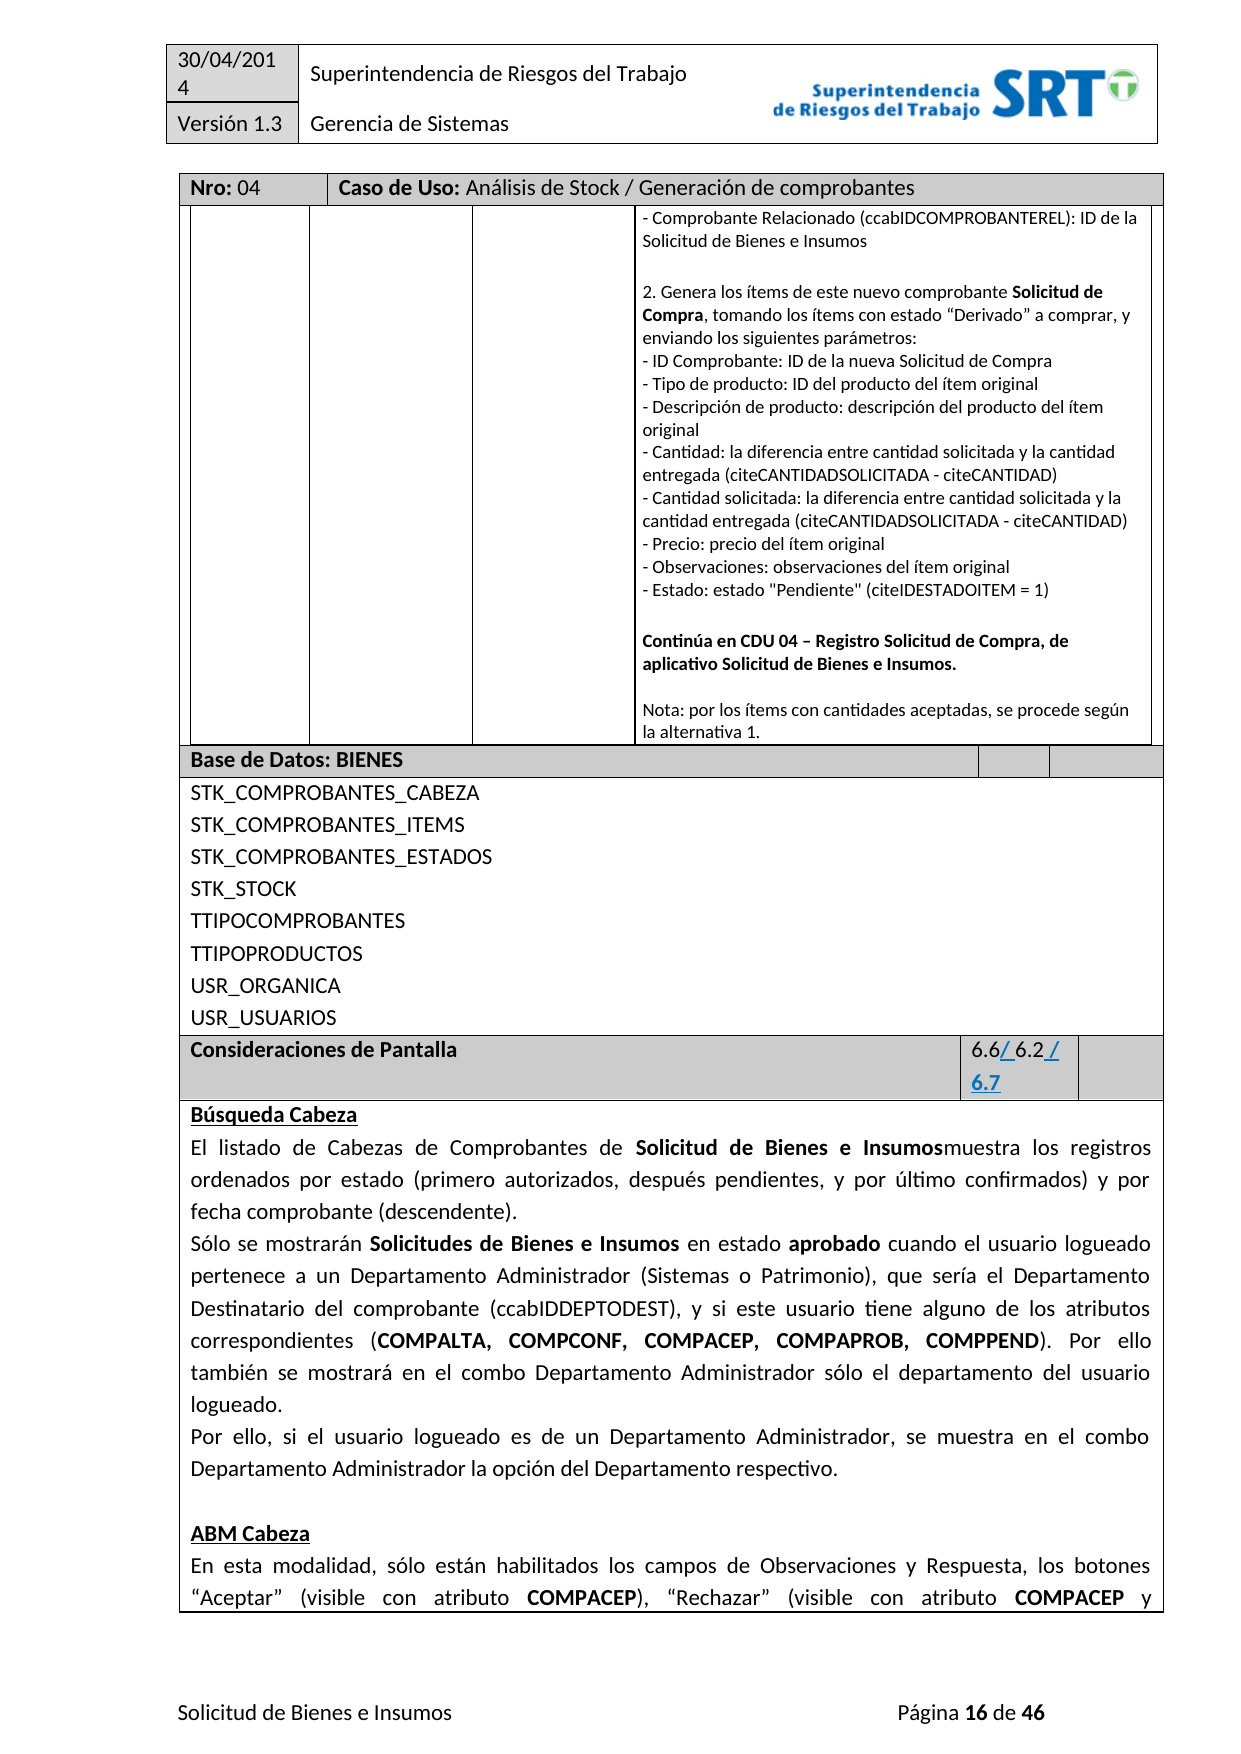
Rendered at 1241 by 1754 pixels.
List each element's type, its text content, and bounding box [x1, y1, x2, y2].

table_cell Consideraciones de Pantalla [180, 1036, 960, 1099]
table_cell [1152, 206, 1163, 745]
table_header Caso de Uso: Análisis de Stock / Generación de comprobantes [328, 174, 1163, 205]
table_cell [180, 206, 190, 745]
table_cell [1079, 1036, 1163, 1099]
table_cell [310, 206, 472, 744]
picture [773, 69, 1140, 120]
table_cell [1050, 746, 1163, 777]
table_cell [636, 206, 1151, 744]
table_cell [979, 746, 1049, 777]
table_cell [180, 1101, 1163, 1611]
table_header Nro: 04 [180, 174, 327, 205]
table_cell 6.6/ 6.2 / 6.7 [961, 1036, 1078, 1099]
table_cell Base de Datos: BIENES [180, 746, 978, 777]
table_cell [191, 206, 309, 744]
table_cell STK_COMPROBANTES_CABEZA STK_COMPROBANTES_ITEMS STK_COMPROBANTES_ESTADOS STK_STOCK TTIPOCOMPROBANTES TTIPOPRODUCTOS USR_ORGANICA USR_USUARIOS [180, 778, 1163, 1035]
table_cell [473, 206, 634, 744]
